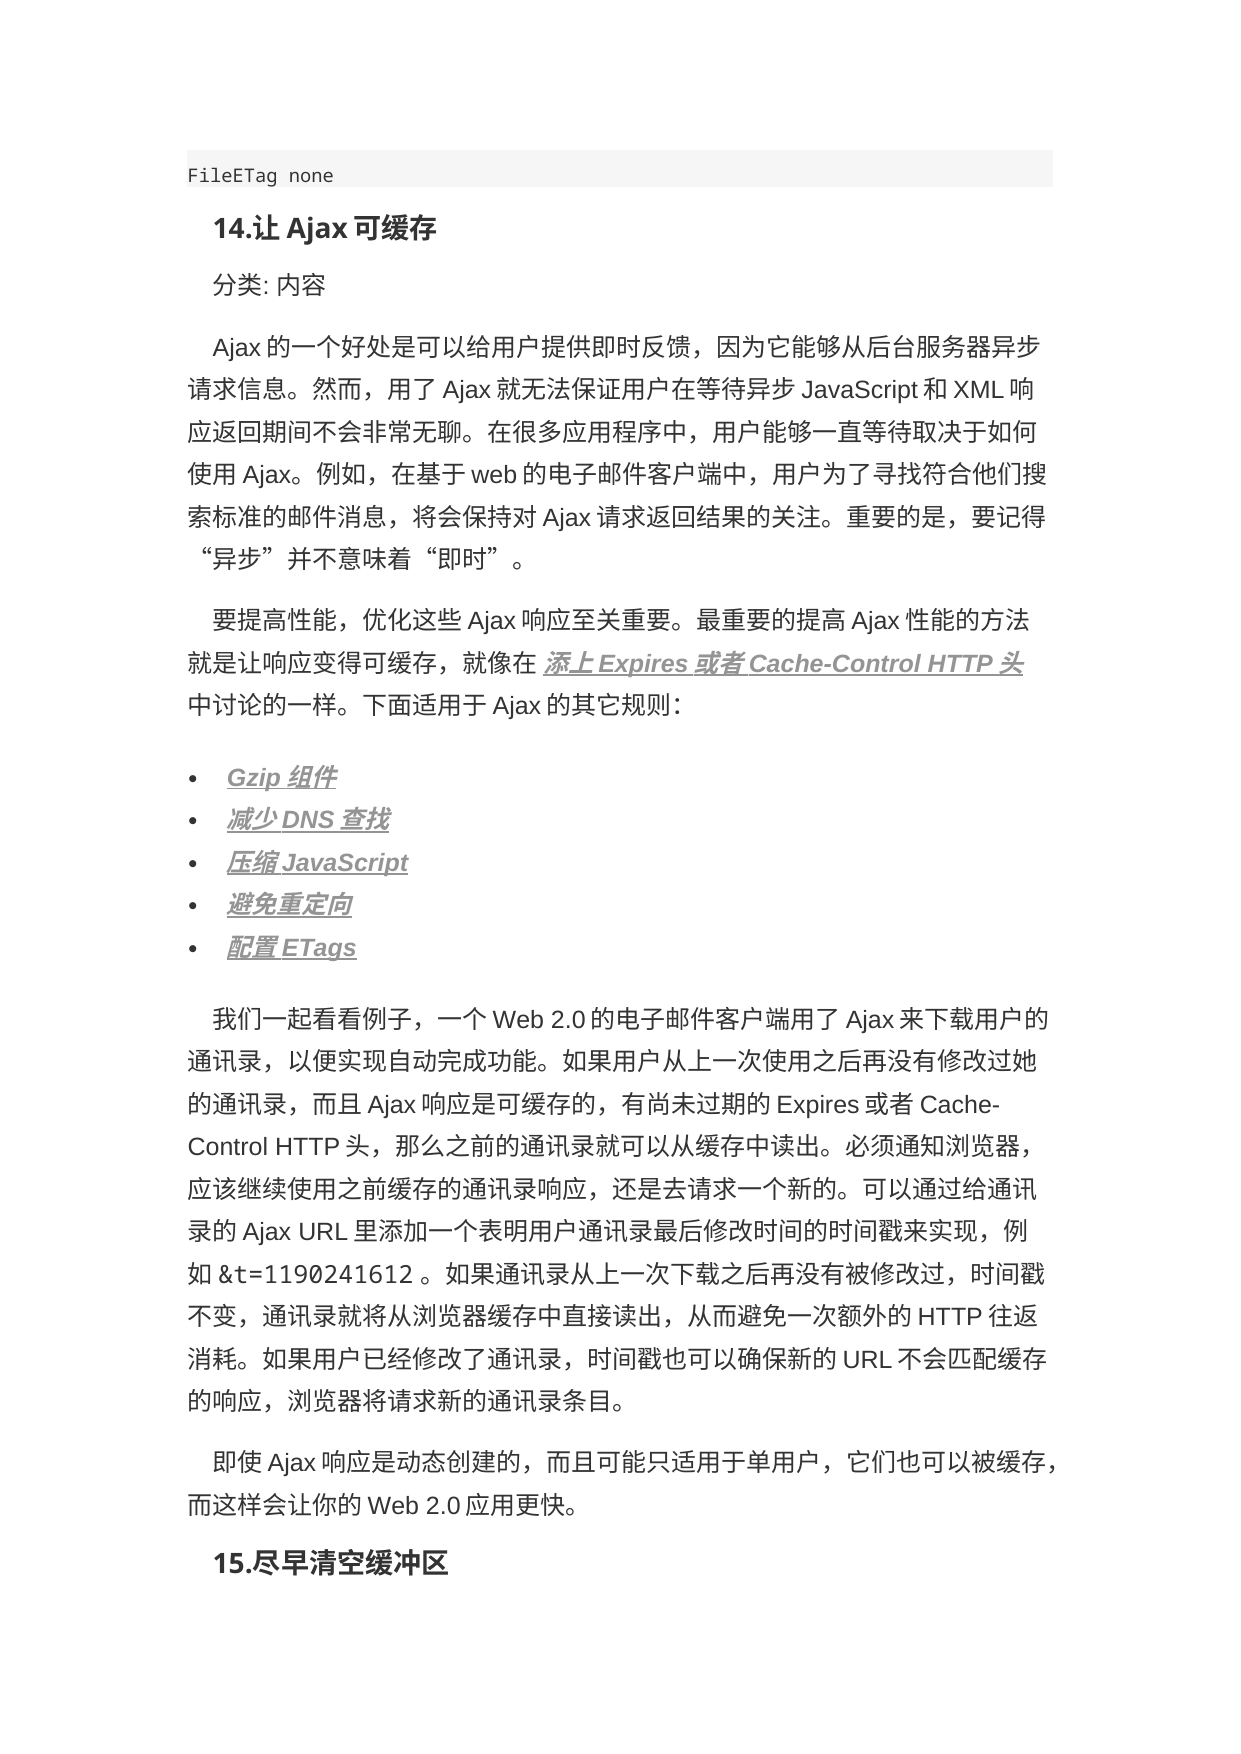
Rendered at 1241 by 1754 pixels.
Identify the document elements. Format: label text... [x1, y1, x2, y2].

list 减少DNS查找 [189, 794, 1053, 836]
text 我们一起看看例子，一个Web 2.0的电子邮件客户端用了Ajax来下载用户的通讯录，以便实现自动完成功能。如果用户从上一次使用之后再没有修改过她的通讯录，而且Ajax响应是可缓存的，有尚未过期的Expires或者Cache-Control HTTP头，那么之前的通讯录就可以从缓存中读出。必须通知浏览器，应该继续使用之前缓存的通讯录响应，还是去请求一个新的。可以通过给通讯录的Ajax URL里添加一个表明用户通讯录最后修改时间的时间戳来实现，例如 &t=1190241612 。如果通讯录从上一次下载之后再没有被修改过，时间戳不变，通讯录就将从浏览器缓存中直接读出，从而避免一次额外的HTTP往返消耗。如果用户已经修改了通讯录，时间戳也可以确保新的URL不会匹配缓存的响应，浏览器将请求新的通讯录条目。 [187, 993, 1053, 1418]
text 要提高性能，优化这些Ajax响应至关重要。最重要的提高Ajax性能的方法就是让响应变得可缓存，就像在 添上Expires或者Cache-Control HTTP头 中讨论的一样。下面适用于Ajax的其它规则： [187, 594, 1053, 722]
text 15.尽早清空缓冲区 [187, 1540, 1053, 1581]
text 14.让Ajax可缓存 [187, 206, 1053, 247]
list 压缩JavaScript [189, 836, 1053, 879]
list 配置ETags [189, 921, 1053, 964]
text Ajax的一个好处是可以给用户提供即时反馈，因为它能够从后台服务器异步请求信息。然而，用了Ajax就无法保证用户在等待异步JavaScript和XML响应返回期间不会非常无聊。在很多应用程序中，用户能够一直等待取决于如何使用Ajax。例如，在基于web的电子邮件客户端中，用户为了寻找符合他们搜索标准的邮件消息，将会保持对Ajax请求返回结果的关注。重要的是，要记得“异步”并不意味着“即时”。 [187, 321, 1053, 576]
text 分类: 内容 [187, 259, 1053, 302]
text 即使Ajax响应是动态创建的，而且可能只适用于单用户，它们也可以被缓存，而这样会让你的Web 2.0应用更快。 [187, 1437, 1053, 1522]
text FileETag none [187, 150, 1053, 187]
list 避免重定向 [189, 879, 1053, 921]
list Gzip组件 [189, 751, 1053, 794]
